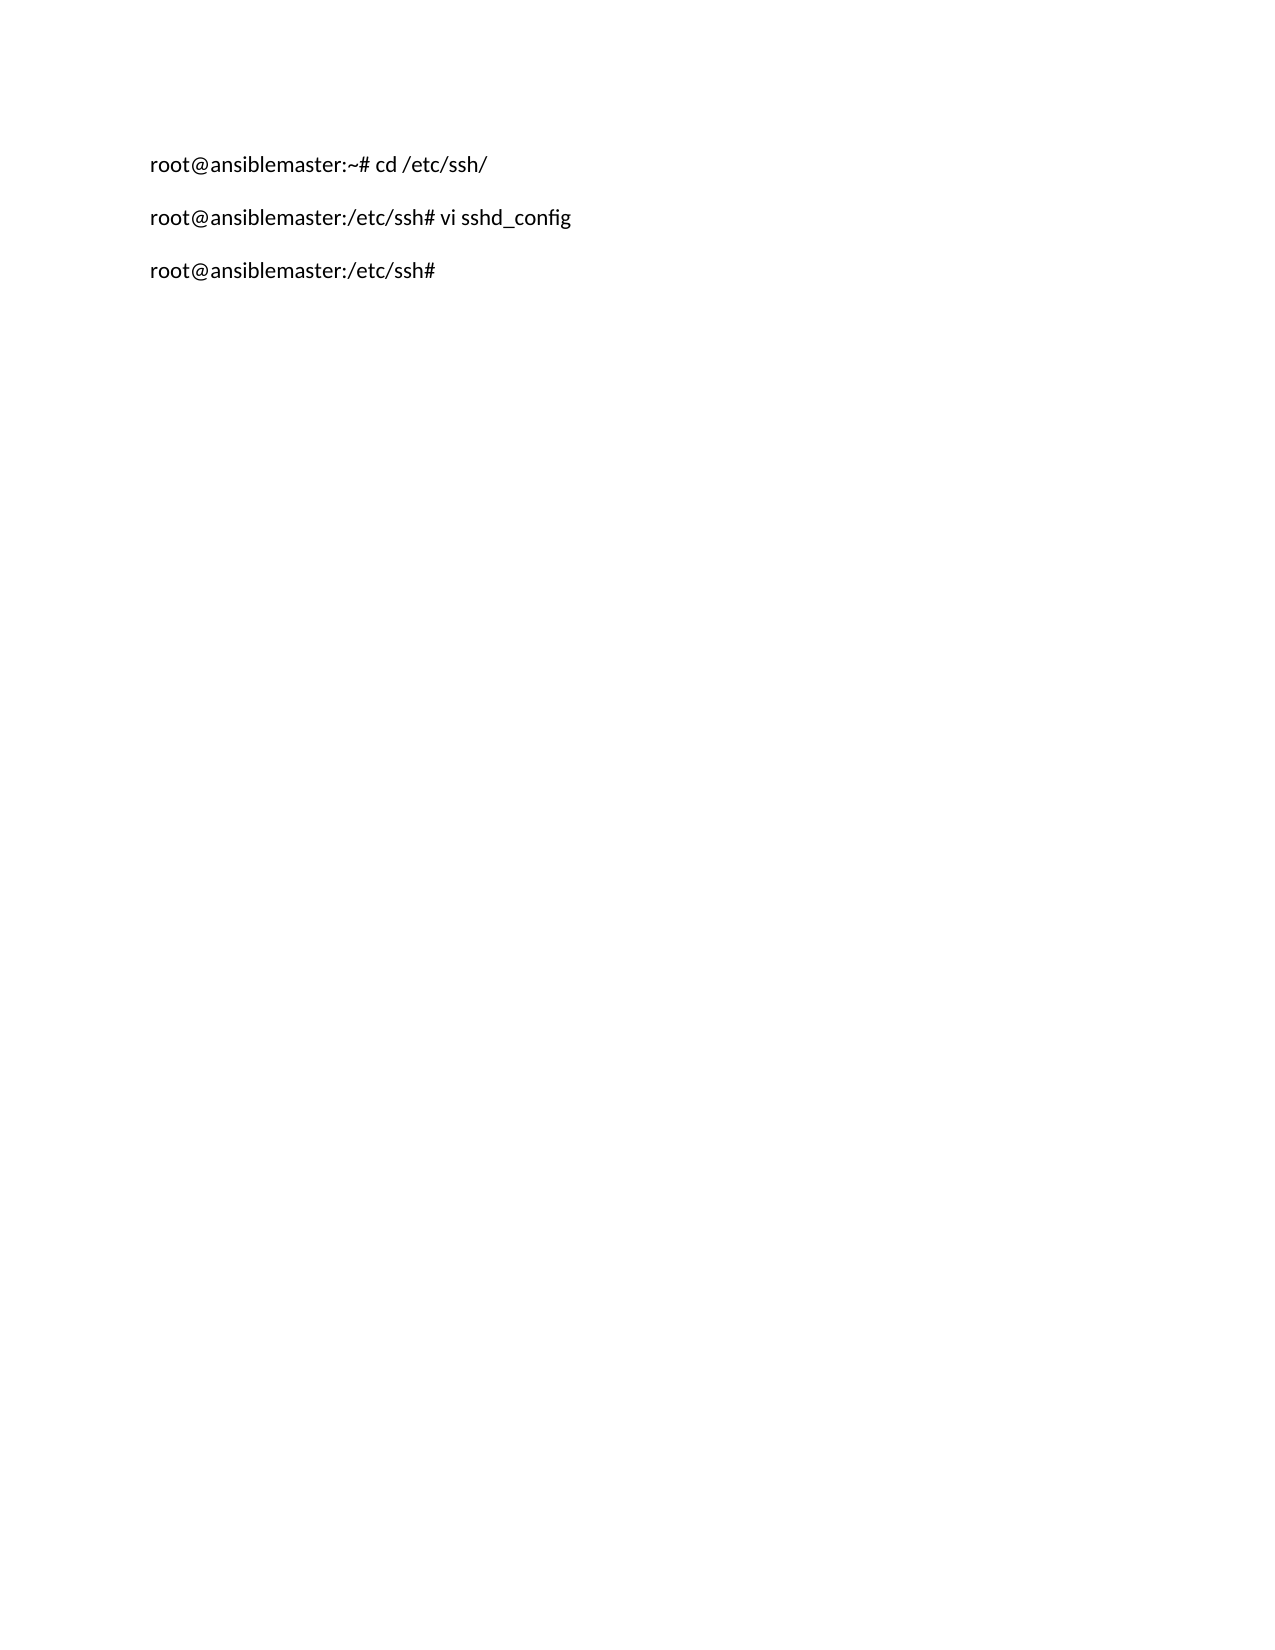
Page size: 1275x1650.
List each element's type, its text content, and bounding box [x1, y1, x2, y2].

text root@ansiblemaster:/etc/ssh# vi sshd_config [150, 203, 1125, 231]
text root@ansiblemaster:/etc/ssh# [150, 256, 1125, 284]
text root@ansiblemaster:~# cd /etc/ssh/ [150, 150, 1125, 178]
